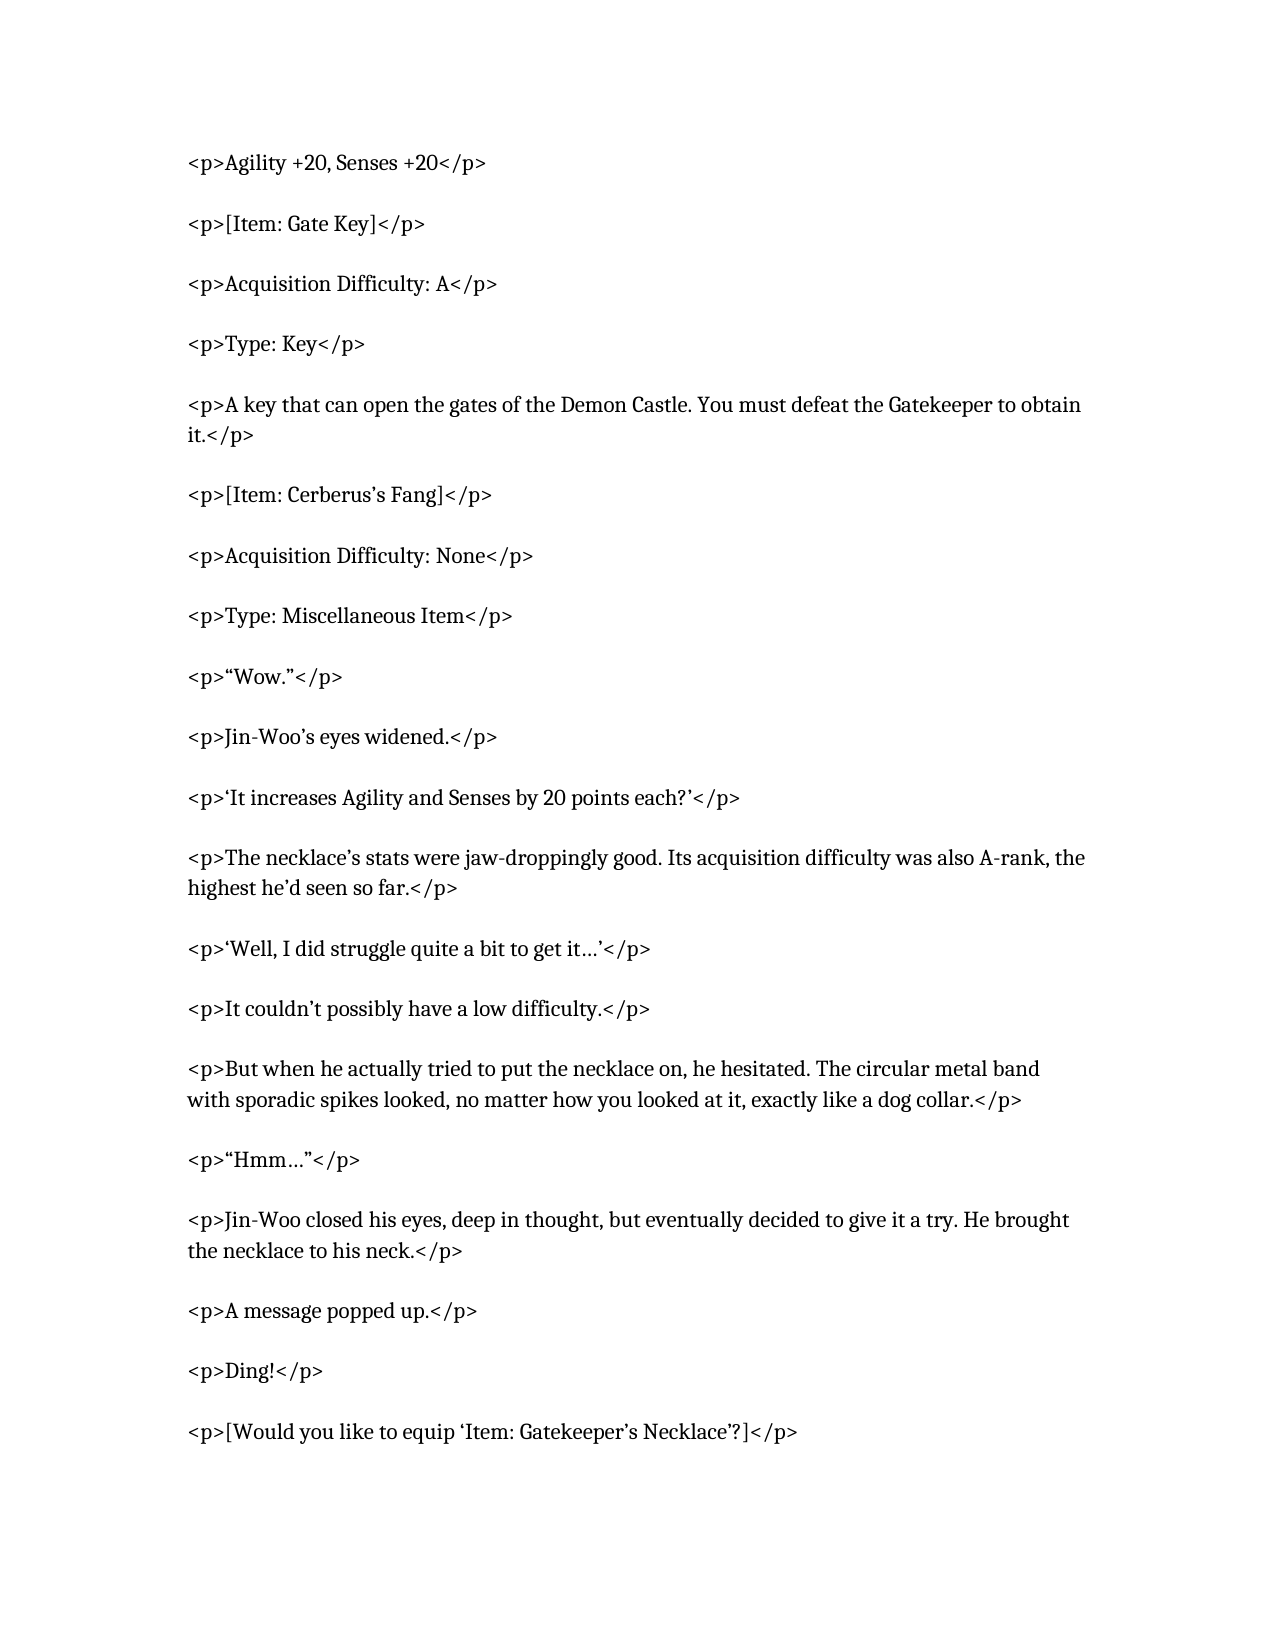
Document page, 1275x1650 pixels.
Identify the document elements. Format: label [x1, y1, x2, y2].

text [187, 150, 1087, 1475]
